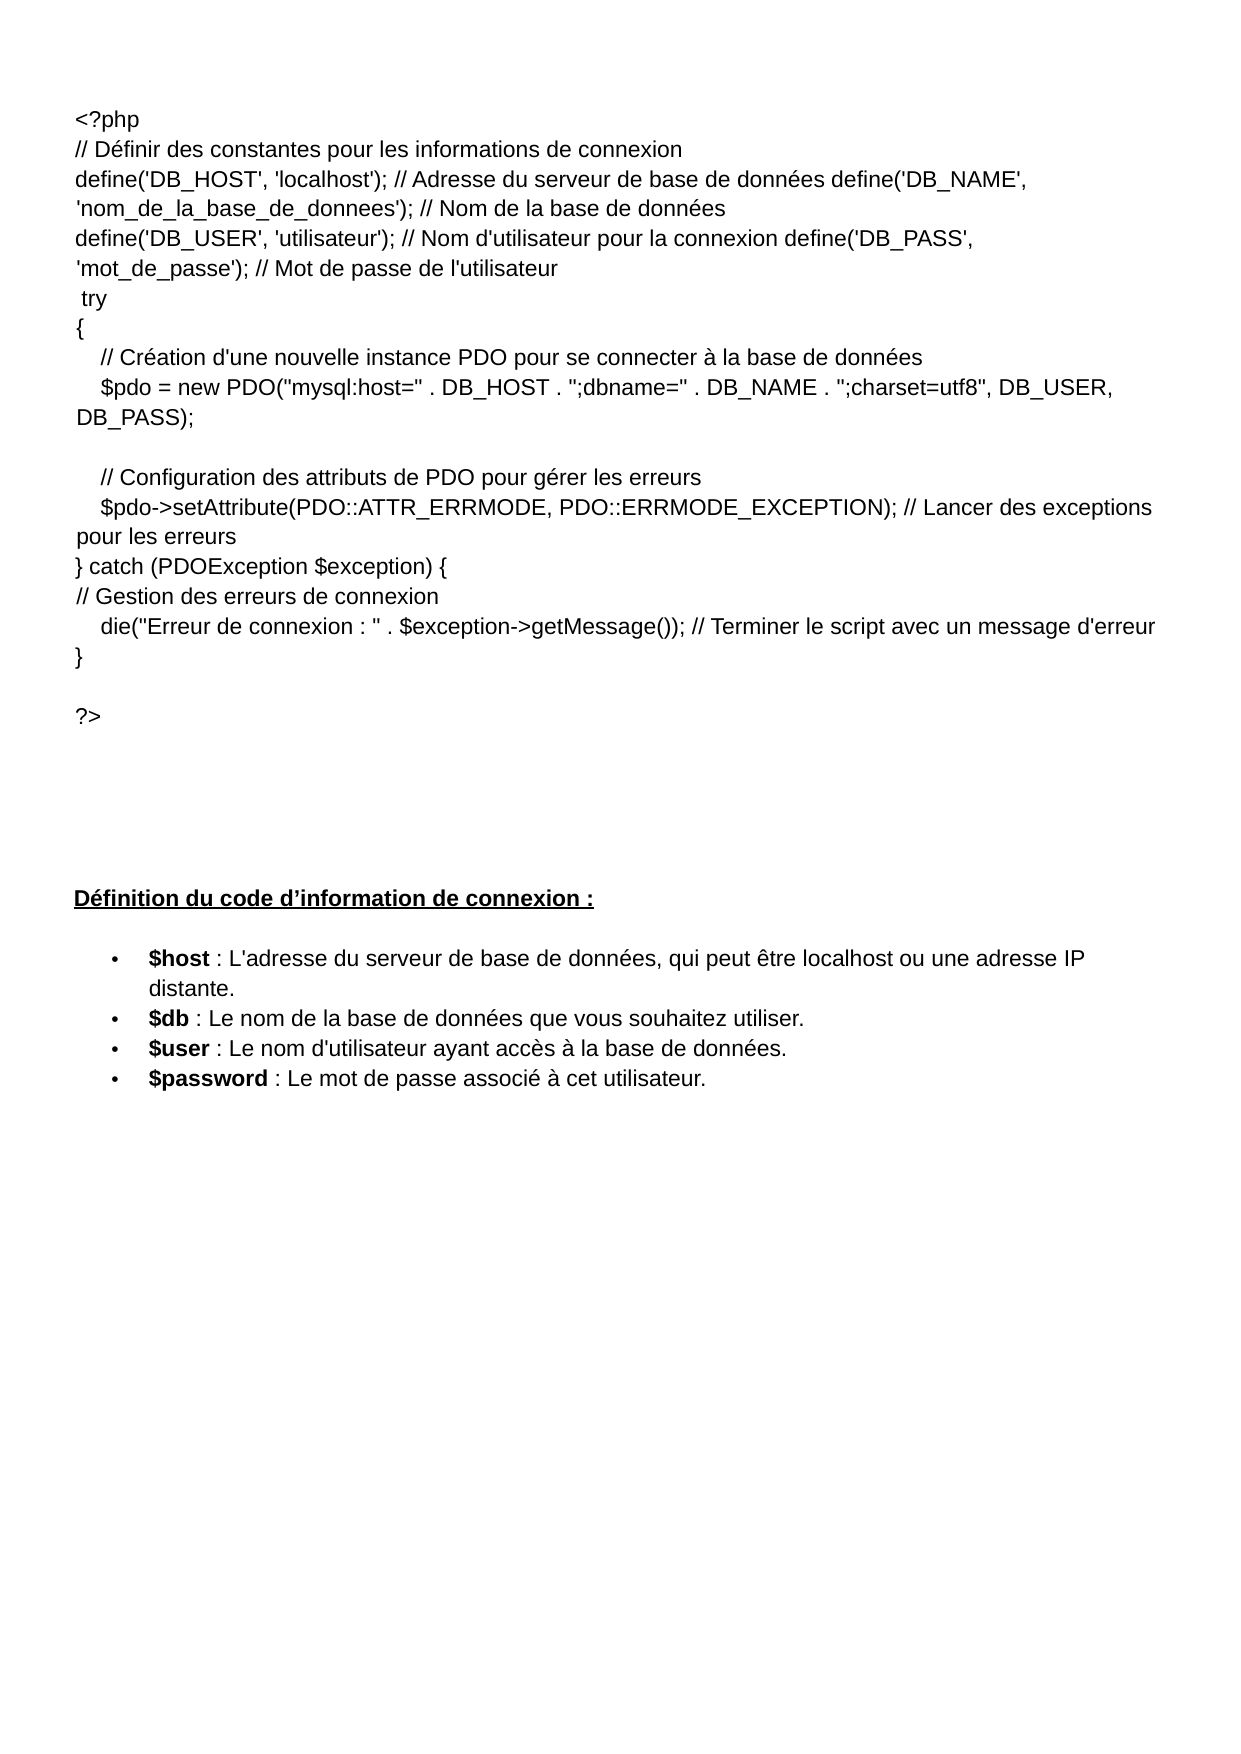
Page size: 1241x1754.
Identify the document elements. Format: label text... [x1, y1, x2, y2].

text define('DB_HOST', 'localhost'); // Adresse du serveur de base de données define('DB_NAME', 'nom_de_la_base_de_donnees'); // Nom de la base de données [75, 166, 1028, 221]
text $pdo = new PDO("mysql:host=" . DB_HOST . ";dbname=" . DB_NAME . ";charset=utf8", DB_USER, DB_PASS); [75, 374, 1166, 430]
list $user : Le nom d'utilisateur ayant accès à la base de données. [111, 1035, 1166, 1061]
text // Définir des constantes pour les informations de connexion [75, 136, 1166, 162]
text } catch (PDOException $exception) { // Gestion des erreurs de connexion [75, 553, 466, 609]
list $host : L'adresse du serveur de base de données, qui peut être localhost ou une adresse IP distante. [111, 945, 1166, 1001]
text // Création d'une nouvelle instance PDO pour se connecter à la base de données [75, 344, 1166, 370]
text <?php [75, 106, 1166, 132]
text try { [75, 284, 114, 340]
text die("Erreur de connexion : " . $exception->getMessage()); // Terminer le script avec un message d'erreur [75, 613, 1166, 639]
text } [75, 643, 1166, 669]
text define('DB_USER', 'utilisateur'); // Nom d'utilisateur pour la connexion define('DB_PASS', 'mot_de_passe'); // Mot de passe de l'utilisateur [75, 225, 976, 281]
text Définition du code d’information de connexion : [73, 884, 1226, 911]
text // Configuration des attributs de PDO pour gérer les erreurs [75, 464, 1166, 490]
list $db : Le nom de la base de données que vous souhaitez utiliser. [111, 1005, 1166, 1031]
text $pdo->setAttribute(PDO::ATTR_ERRMODE, PDO::ERRMODE_EXCEPTION); // Lancer des exceptions pour les erreurs [75, 494, 1166, 549]
list $password : Le mot de passe associé à cet utilisateur. [111, 1065, 1166, 1091]
text ?> [75, 703, 1166, 729]
